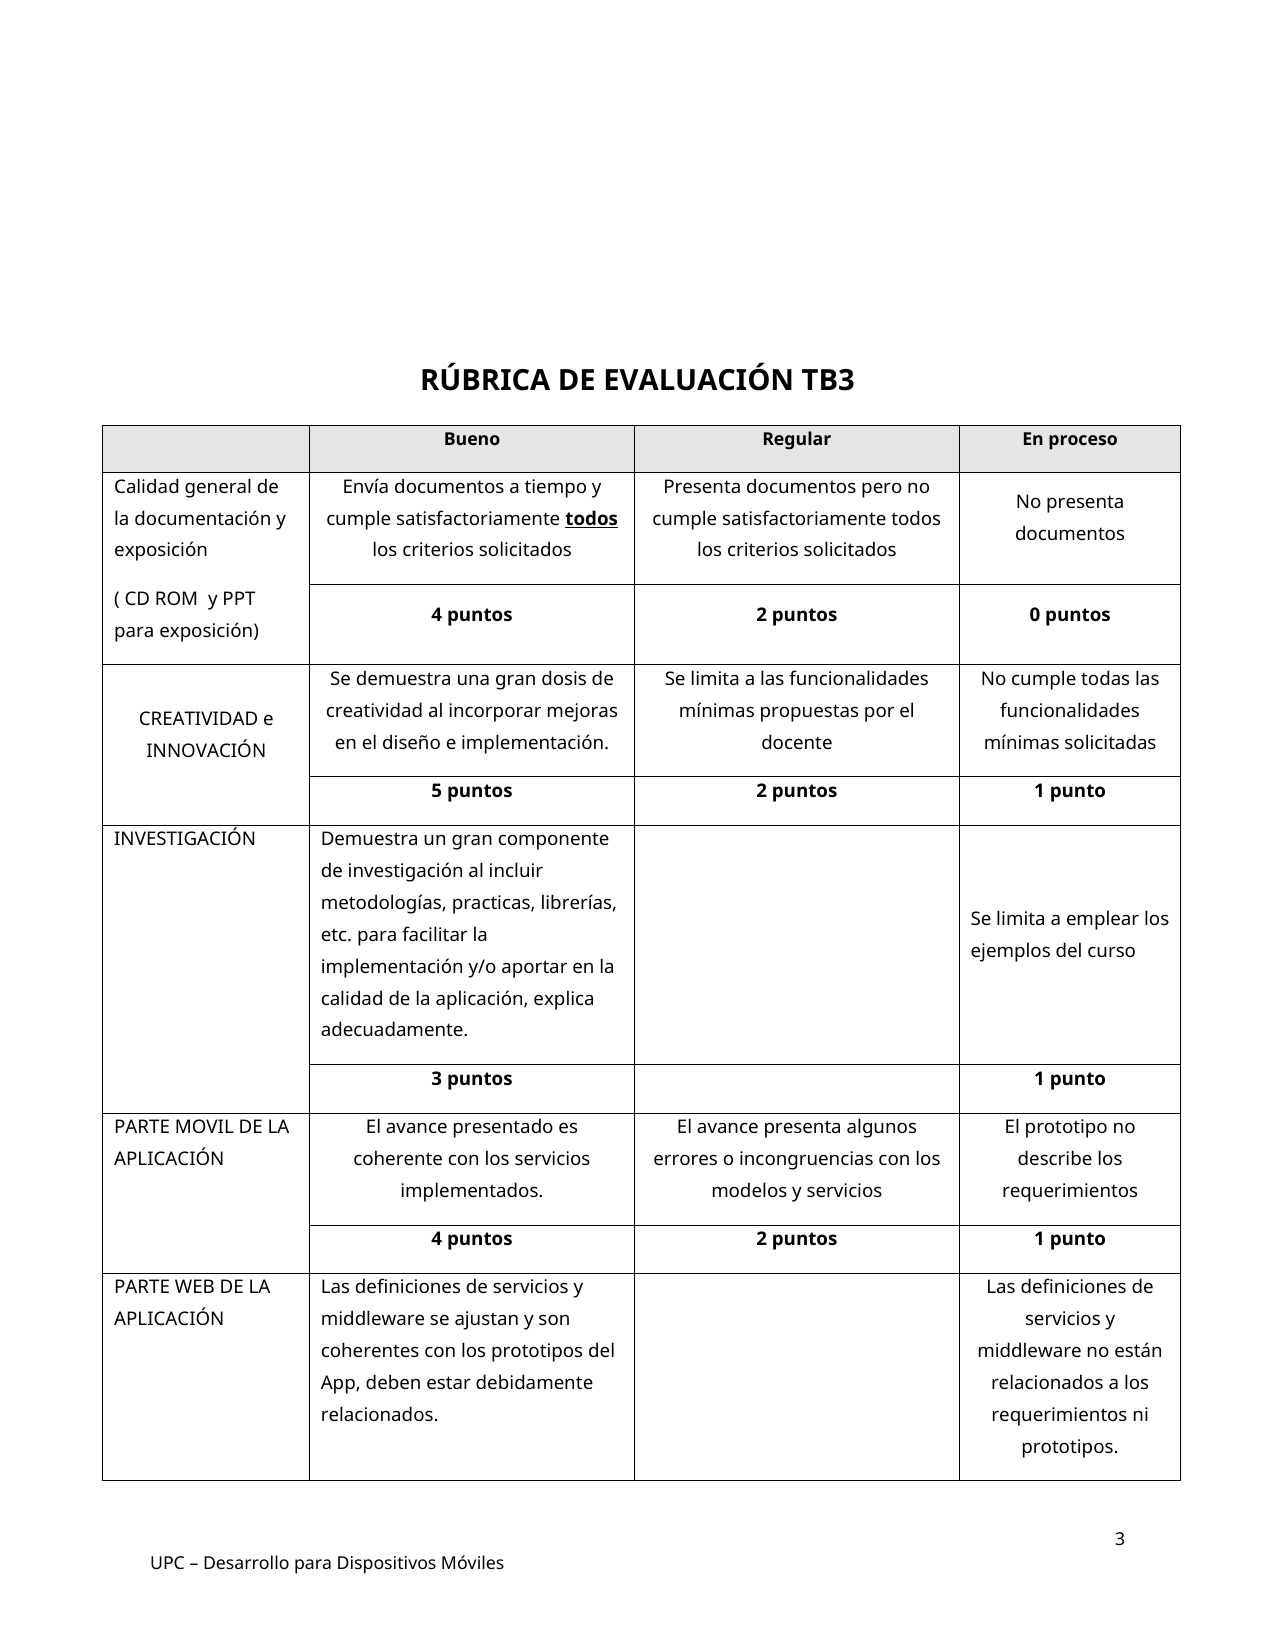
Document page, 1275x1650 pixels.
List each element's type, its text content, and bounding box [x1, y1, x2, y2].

table_cell Se limita a las funcionalidades mínimas propuestas por el docente [635, 665, 959, 776]
table_cell Envía documentos a tiempo y cumple satisfactoriamente todos los criterios solicitados [310, 473, 634, 584]
table_cell 1 punto [960, 1226, 1180, 1273]
table_cell 1 punto [960, 777, 1180, 824]
table_cell 2 puntos [635, 777, 959, 824]
table_cell 3 puntos [310, 1065, 634, 1112]
table_cell 4 puntos [310, 585, 634, 664]
text RÚBRICA DE EVALUACIÓN TB3 [150, 359, 1125, 398]
table_cell 0 puntos [960, 585, 1180, 664]
table_cell [635, 1274, 959, 1480]
table_cell [635, 1065, 959, 1112]
table_cell INVESTIGACIÓN [103, 826, 309, 1112]
table_cell Las definiciones de servicios y middleware se ajustan y son coherentes con los prototipos del App, deben estar debidamente relacionados. [310, 1274, 634, 1480]
table_cell CREATIVIDAD e INNOVACIÓN [103, 665, 309, 824]
table_header [103, 426, 309, 472]
table_cell El prototipo no describe los requerimientos [960, 1114, 1180, 1224]
table_cell PARTE MOVIL DE LA APLICACIÓN [103, 1114, 309, 1273]
table_cell 2 puntos [635, 1226, 959, 1273]
table_cell Demuestra un gran componente de investigación al incluir metodologías, practicas, librerías, etc. para facilitar la implementación y/o aportar en la calidad de la aplicación, explica adecuadamente. [310, 826, 634, 1064]
table_header Bueno [310, 426, 634, 472]
table_header Regular [635, 426, 959, 472]
table_header En proceso [960, 426, 1180, 472]
table_cell Se limita a emplear los ejemplos del curso [960, 826, 1180, 1064]
table_cell Calidad general de la documentación y exposición ( CD ROM y PPT para exposición) [103, 473, 309, 664]
table_cell El avance presentado es coherente con los servicios implementados. [310, 1114, 634, 1224]
table_cell 2 puntos [635, 585, 959, 664]
table_cell 1 punto [960, 1065, 1180, 1112]
table_cell Se demuestra una gran dosis de creatividad al incorporar mejoras en el diseño e implementación. [310, 665, 634, 776]
table_cell Presenta documentos pero no cumple satisfactoriamente todos los criterios solicitados [635, 473, 959, 584]
table_cell Las definiciones de servicios y middleware no están relacionados a los requerimientos ni prototipos. [960, 1274, 1180, 1480]
table_cell El avance presenta algunos errores o incongruencias con los modelos y servicios [635, 1114, 959, 1224]
table_cell [635, 826, 959, 1064]
table_cell No cumple todas las funcionalidades mínimas solicitadas [960, 665, 1180, 776]
table_cell 4 puntos [310, 1226, 634, 1273]
table_cell 5 puntos [310, 777, 634, 824]
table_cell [103, 1274, 309, 1480]
table_cell No presenta documentos [960, 473, 1180, 584]
